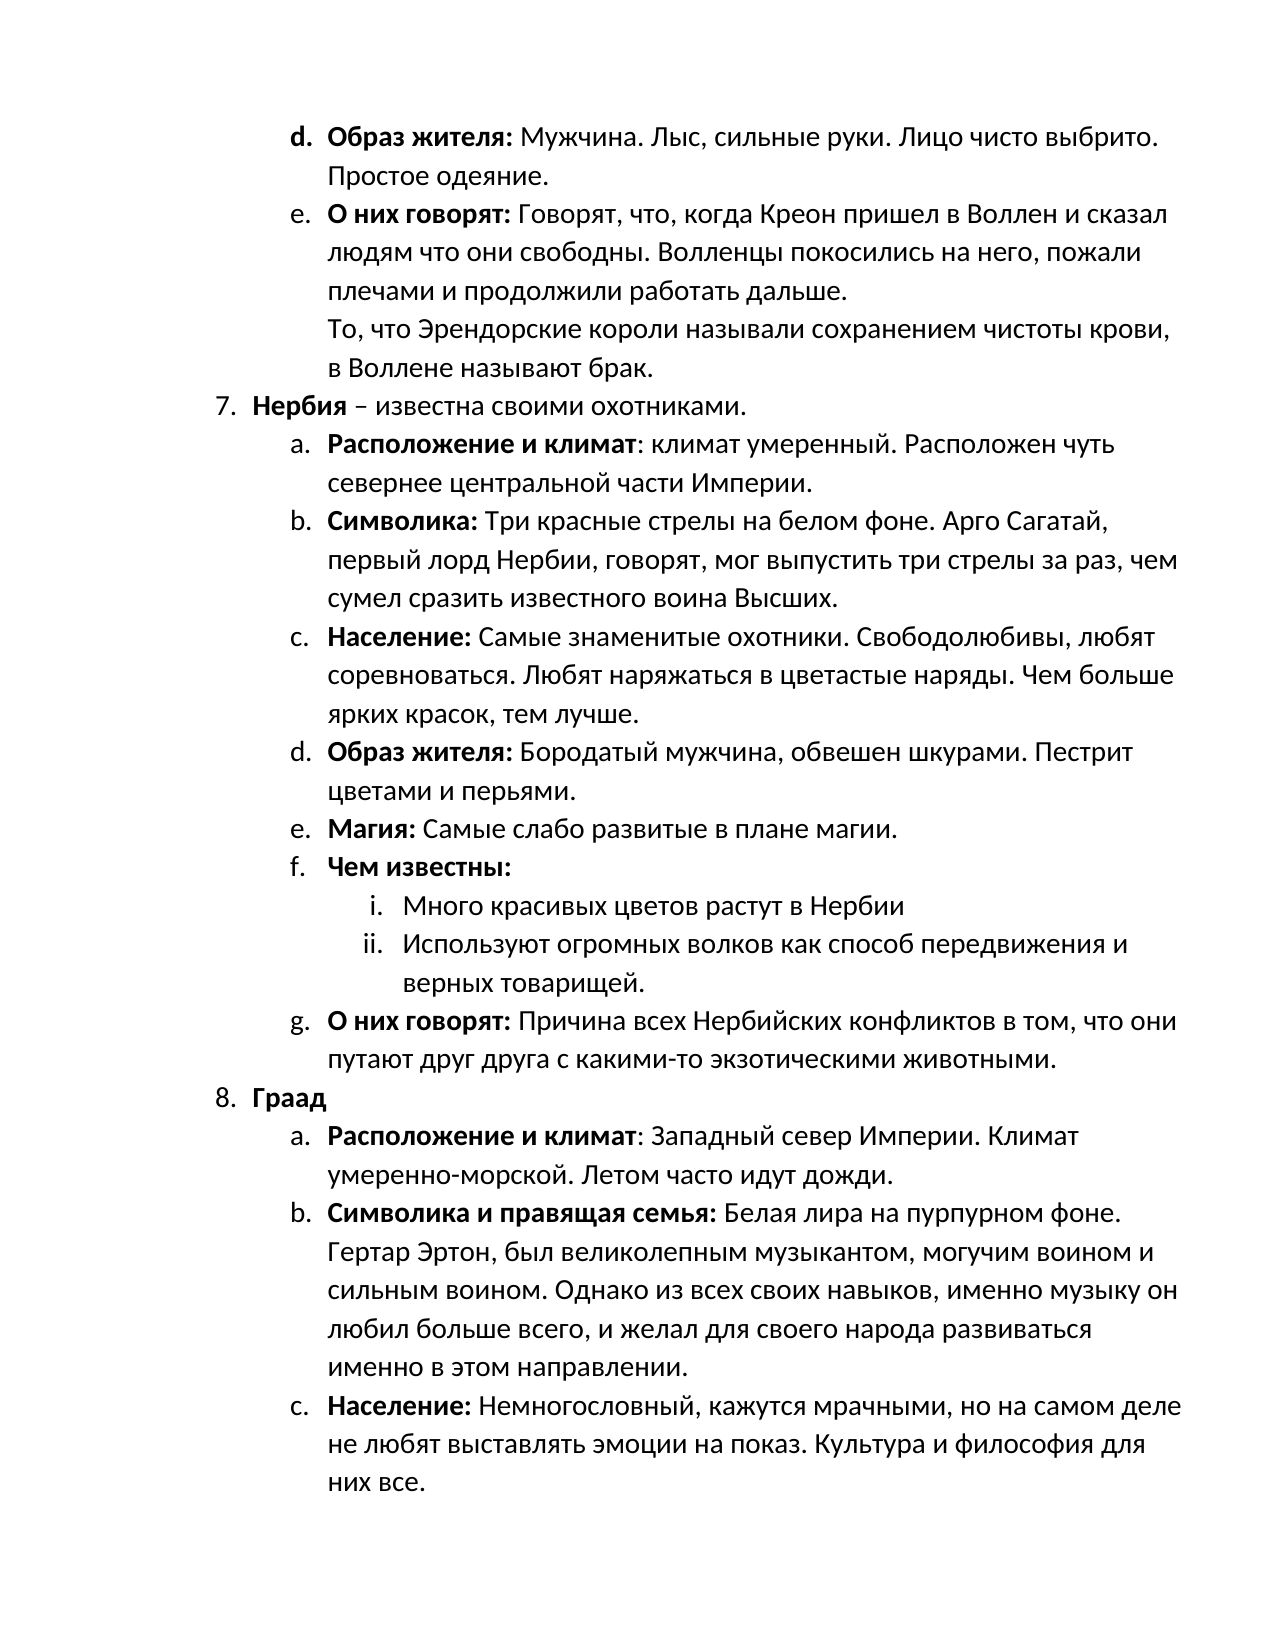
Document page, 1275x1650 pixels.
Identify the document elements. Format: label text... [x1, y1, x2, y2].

list То, что Эрендорские короли называли сохранением чистоты крови, в Воллене называют брак. [327, 310, 1186, 384]
list Граад [215, 1079, 1186, 1115]
list Символика и правящая семья: Белая лира на пурпурном фоне. Гертар Эртон, был великолепным музыкантом, могучим воином и сильным воином. Однако из всех своих навыков, именно музыку он любил больше всего, и желал для своего народа развиваться именно в этом направлении. [290, 1194, 1186, 1384]
list Образ жителя: Мужчина. Лыс, сильные руки. Лицо чисто выбрито. Простое одеяние. [290, 118, 1186, 192]
list Нербия – известна своими охотниками. [215, 387, 1186, 423]
list Образ жителя: Бородатый мужчина, обвешен шкурами. Пестрит цветами и перьями. [290, 733, 1186, 807]
list Много красивых цветов растут в Нербии [383, 887, 1186, 922]
list О них говорят: Говорят, что, когда Креон пришел в Воллен и сказал людям что они свободны. Волленцы покосились на него, пожали плечами и продолжили работать дальше. [290, 195, 1186, 307]
list Используют огромных волков как способ передвижения и верных товарищей. [383, 925, 1186, 999]
list Символика: Три красные стрелы на белом фоне. Арго Сагатай, первый лорд Нербии, говорят, мог выпустить три стрелы за раз, чем сумел сразить известного воина Высших. [290, 502, 1186, 615]
list Чем известны: [290, 848, 1186, 884]
list О них говорят: Причина всех Нербийских конфликтов в том, что они путают друг друга с какими-то экзотическими животными. [290, 1002, 1186, 1076]
list Население: Немногословный, кажутся мрачными, но на самом деле не любят выставлять эмоции на показ. Культура и философия для них все. [290, 1387, 1186, 1499]
list Население: Самые знаменитые охотники. Свободолюбивы, любят соревноваться. Любят наряжаться в цветастые наряды. Чем больше ярких красок, тем лучше. [290, 618, 1186, 730]
list Расположение и климат: климат умеренный. Расположен чуть севернее центральной части Империи. [290, 426, 1186, 500]
list Расположение и климат: Западный север Империи. Климат умеренно-морской. Летом часто идут дожди. [290, 1117, 1186, 1192]
list Магия: Самые слабо развитые в плане магии. [290, 810, 1186, 846]
